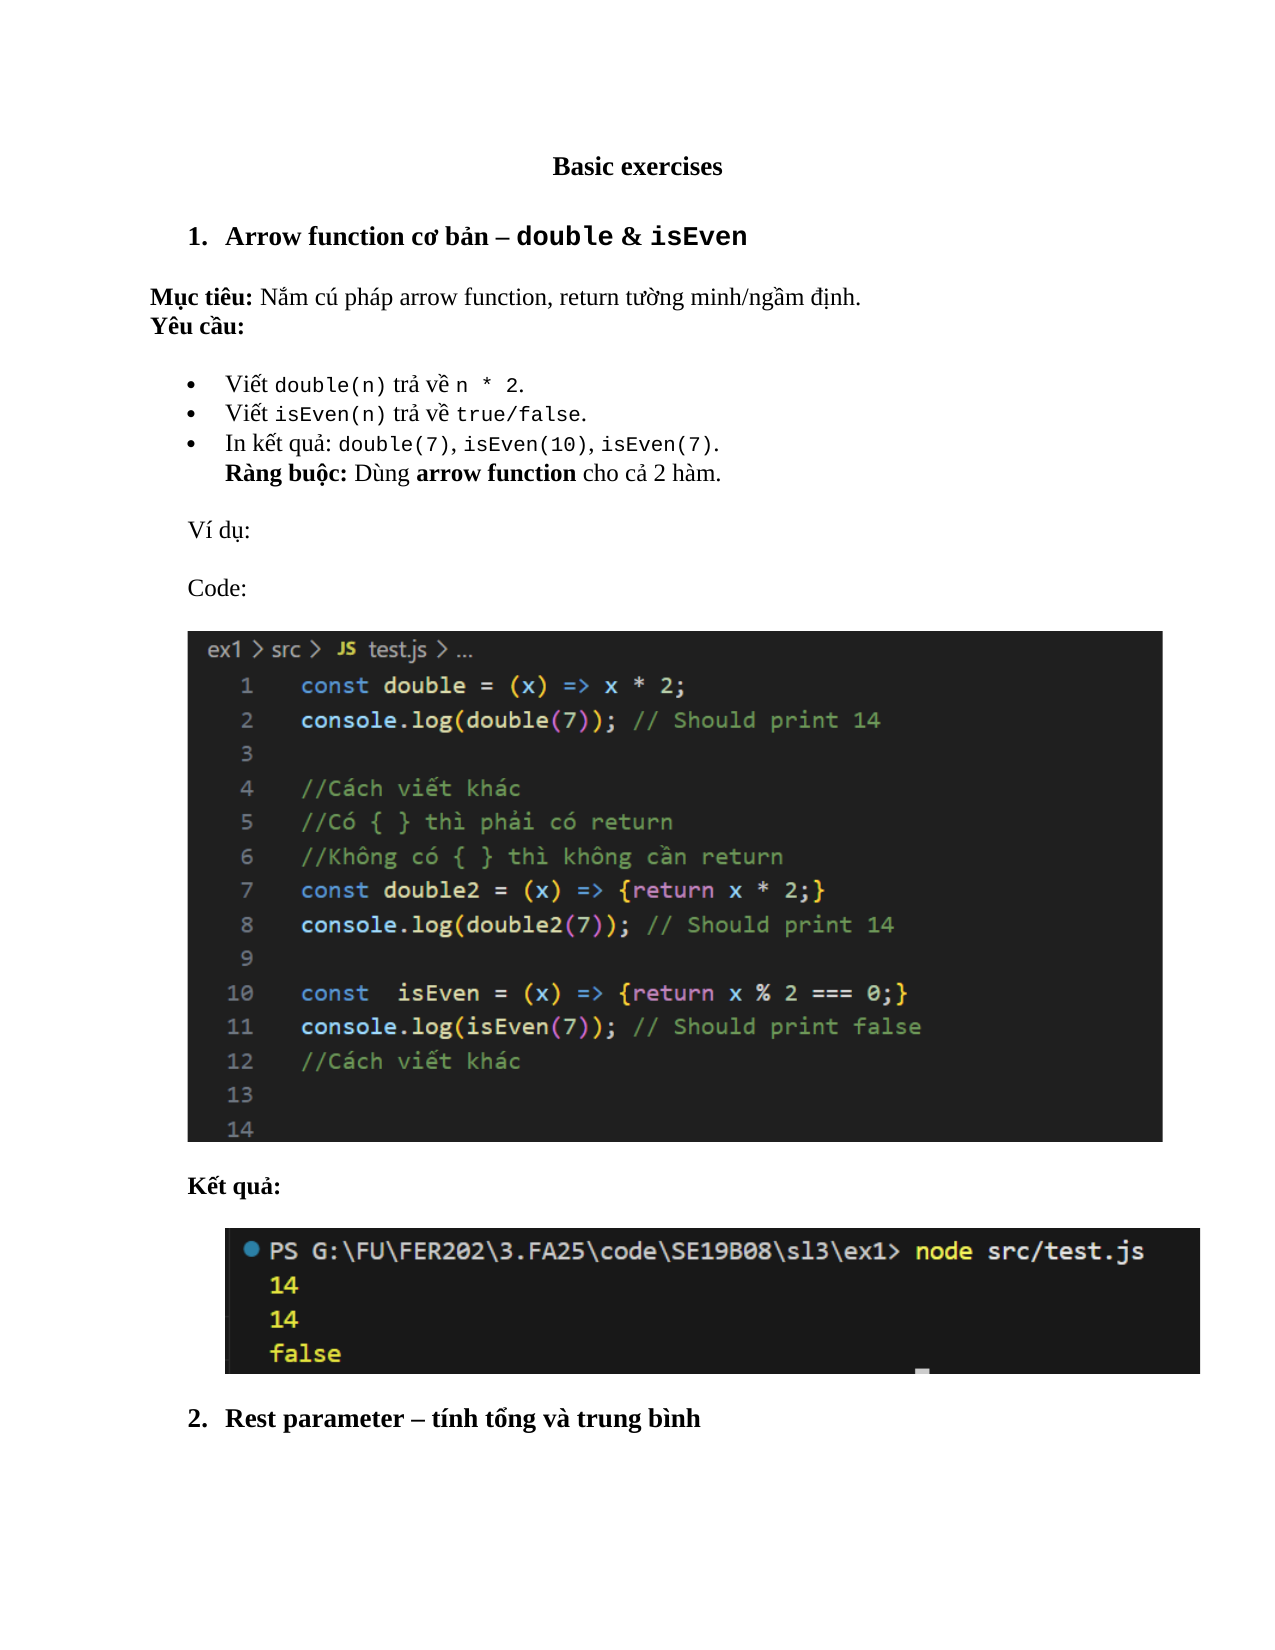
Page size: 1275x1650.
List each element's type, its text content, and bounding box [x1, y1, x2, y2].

text Code: [187, 573, 1125, 602]
text Kết quả: [187, 1171, 1125, 1199]
text Basic exercises [150, 150, 1125, 181]
list Arrow function cơ bản – double & isEven [187, 219, 1125, 253]
subtitle Rest parameter – tính tổng và trung bình [187, 1402, 1125, 1434]
picture [187, 631, 1163, 1142]
text Ví dụ: [187, 516, 1125, 544]
list Viết isEven(n) trả về true/false. [187, 398, 1125, 428]
list Viết double(n) trả về n * 2. [187, 369, 1125, 398]
text Mục tiêu: Nắm cú pháp arrow function, return tường minh/ngầm định. Yêu cầu: [150, 282, 1125, 340]
picture [225, 1228, 1200, 1374]
list In kết quả: double(7), isEven(10), isEven(7). Ràng buộc: Dùng arrow function cho cả 2 hàm. [187, 428, 1125, 486]
